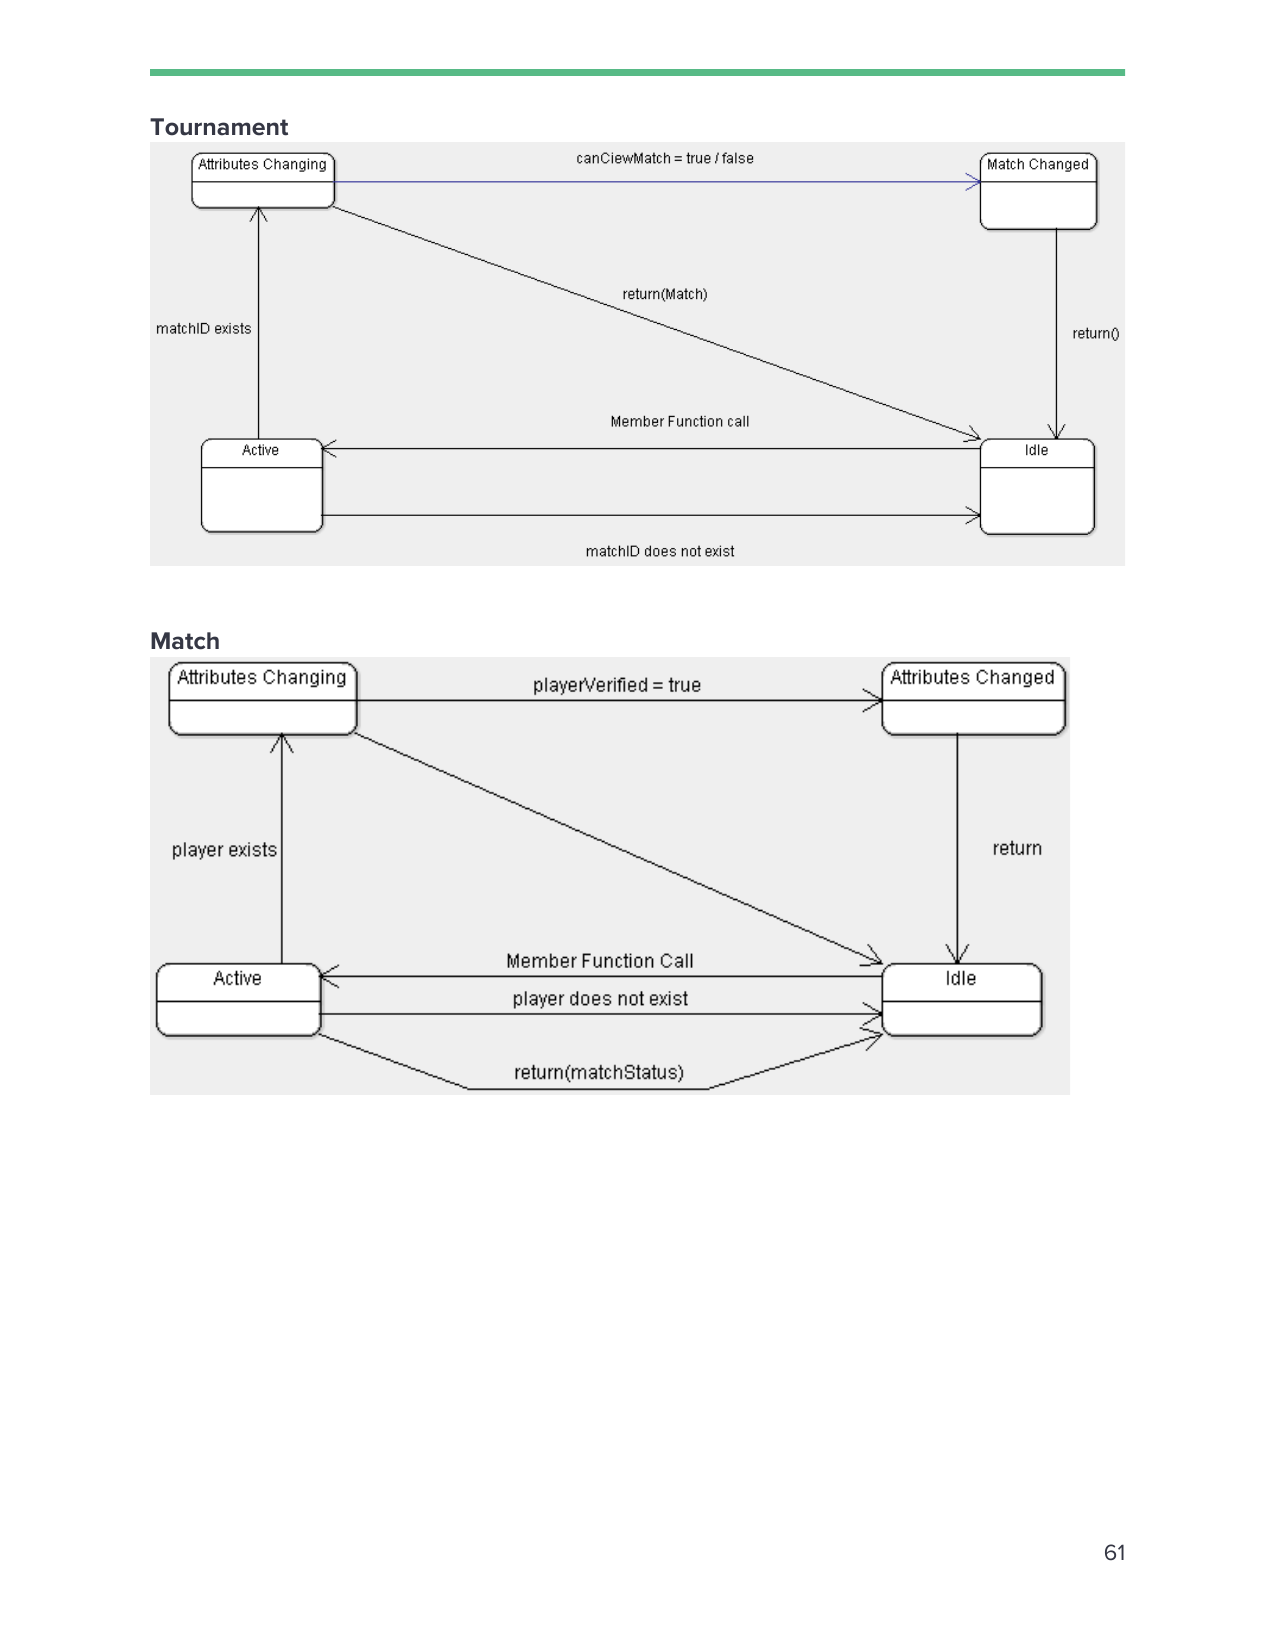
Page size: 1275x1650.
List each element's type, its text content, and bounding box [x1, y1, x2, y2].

text Tournament [150, 112, 1125, 142]
picture [150, 69, 1125, 76]
picture [150, 657, 1071, 1095]
text Match [150, 627, 1125, 657]
picture [150, 142, 1125, 566]
